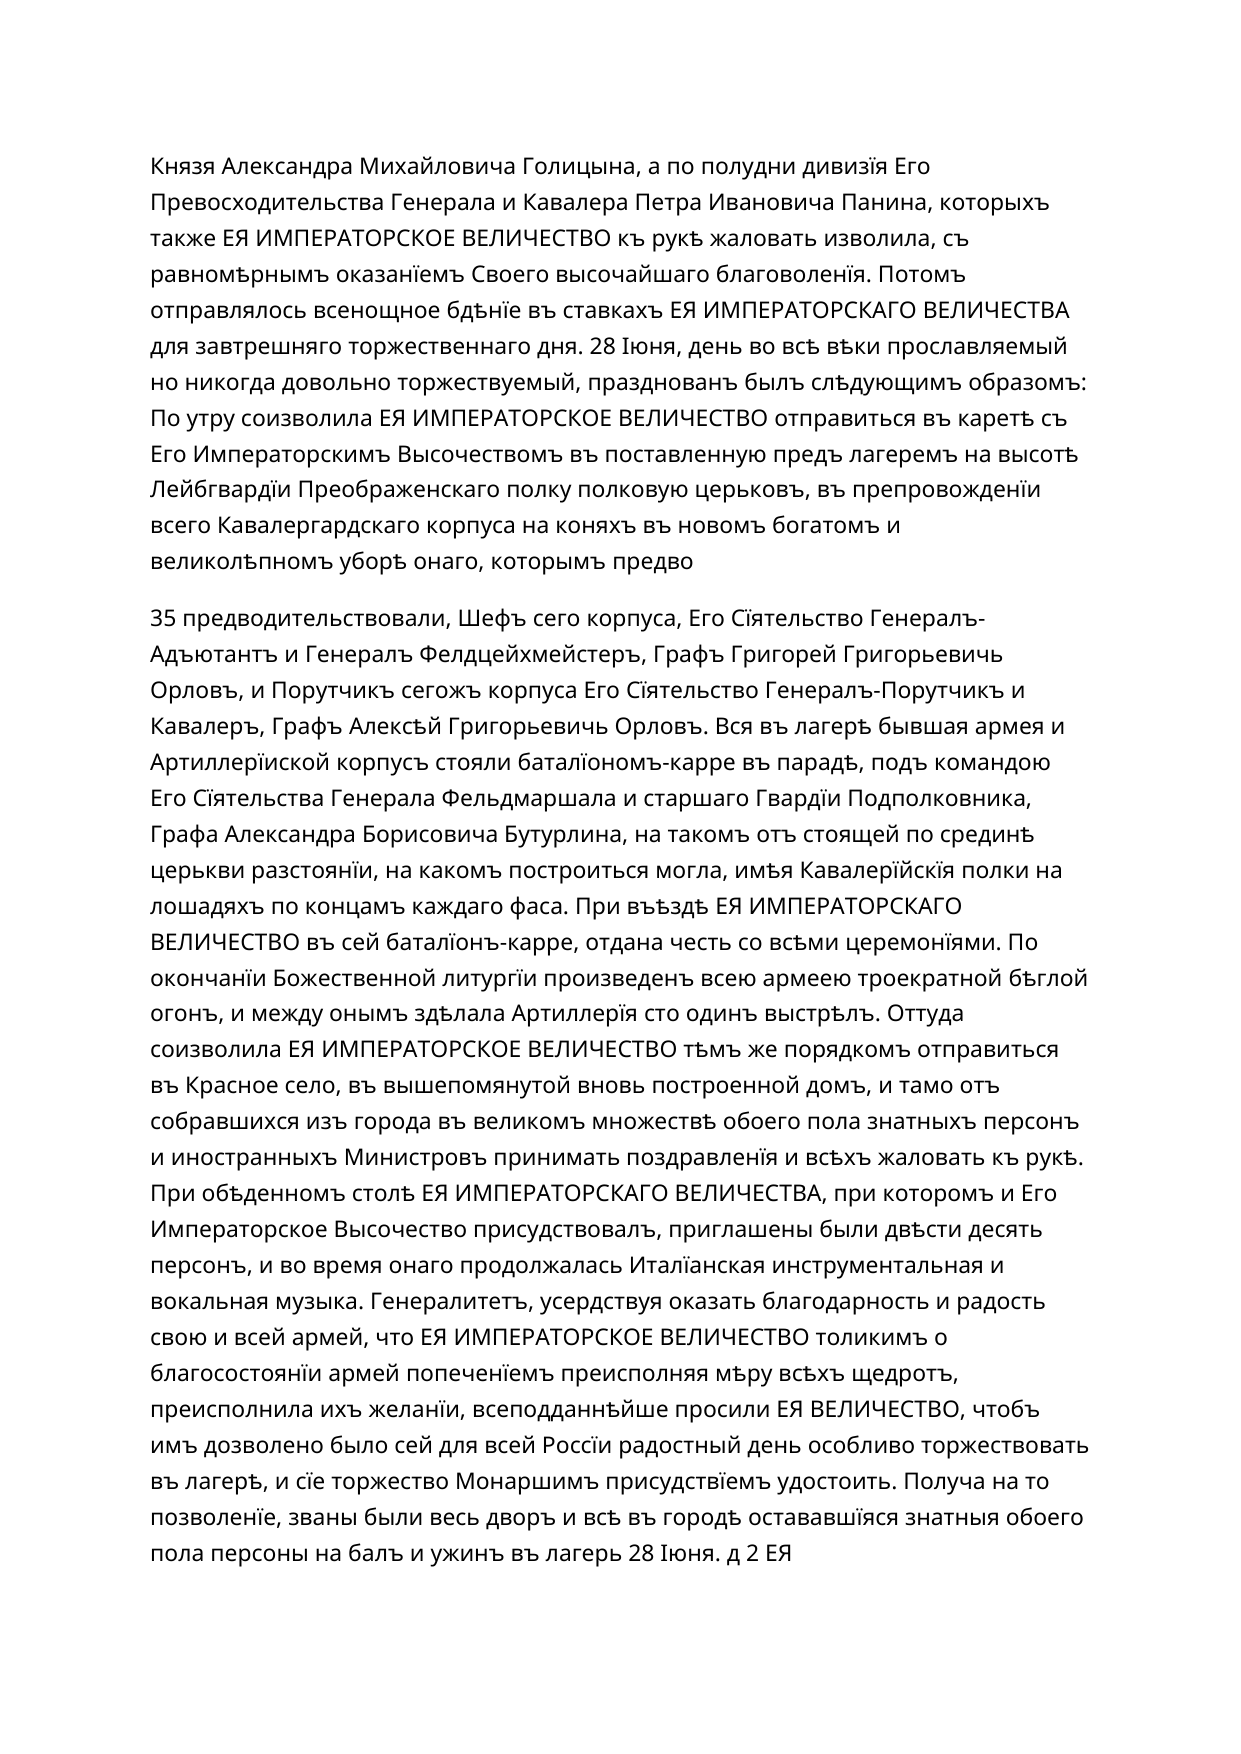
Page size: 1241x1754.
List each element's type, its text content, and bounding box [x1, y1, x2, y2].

text 35 предводительствовали, Шефъ сего корпуса, Его Сїятельство Генералъ-Адъютантъ и Генералъ Фелдцейхмейстеръ, Графъ Григорей Григорьевичь Орловъ, и Порутчикъ сегожъ корпуса Его Сїятельство Генералъ-Порутчикъ и Кавалеръ, Графъ Алексѣй Григорьевичь Орловъ. Вся въ лагерѣ бывшая армея и Артиллерїиской корпусъ стояли баталїономъ-карре въ парадѣ, подъ командою Его Сїятельства Генерала Фельдмаршала и старшаго Гвардїи Подполковника, Графа Александра Борисовича Бутурлина, на такомъ отъ стоящей по срединѣ церькви разстоянїи, на какомъ построиться могла, имѣя Кавалерїйскїя полки на лошадяхъ по концамъ каждаго фаса. При въѣздѣ ЕЯ ИМПЕРАТОРСКАГО ВЕЛИЧЕСТВО въ сей баталїонъ-карре, отдана честь со всѣми церемонїями. По окончанїи Божественной литургїи произведенъ всею армеею троекратной бѣглой огонъ, и между онымъ здѣлала Артиллерїя сто одинъ выстрѣлъ. Оттуда соизволила ЕЯ ИМПЕРАТОРСКОЕ ВЕЛИЧЕСТВО тѣмъ же порядкомъ отправиться въ Красное село, въ вышепомянутой вновь построенной домъ, и тамо отъ собравшихся изъ города въ великомъ множествѣ обоего пола знатныхъ персонъ и иностранныхъ Министровъ принимать поздравленїя и всѣхъ жаловать къ рукѣ. При обѣденномъ столѣ ЕЯ ИМПЕРАТОРСКАГО ВЕЛИЧЕСТВА, при которомъ и Его Императорское Высочество присудствовалъ, приглашены были двѣсти десять персонъ, и во время онаго продолжалась Италїанская инструментальная и вокальная музыка. Генералитетъ, усердствуя оказать благодарность и радость свою и всей армей, что ЕЯ ИМПЕРАТОРСКОЕ ВЕЛИЧЕСТВО толикимъ о благосостоянїи армей попеченїемъ преисполняя мѣру всѣхъ щедротъ, преисполнила ихъ желанїи, всеподданнѣйше просили ЕЯ ВЕЛИЧЕСТВО, чтобъ имъ дозволено было сей для всей Россїи радостный день особливо торжествовать въ лагерѣ, и сїе торжество Монаршимъ присудствїемъ удостоить. Получа на то позволенїе, званы были весь дворъ и всѣ въ городѣ остававшїяся знатныя обоего пола персоны на балъ и ужинъ въ лагерь 28 Iюня. д 2 ЕЯ [150, 602, 1090, 1568]
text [150, 150, 1090, 577]
